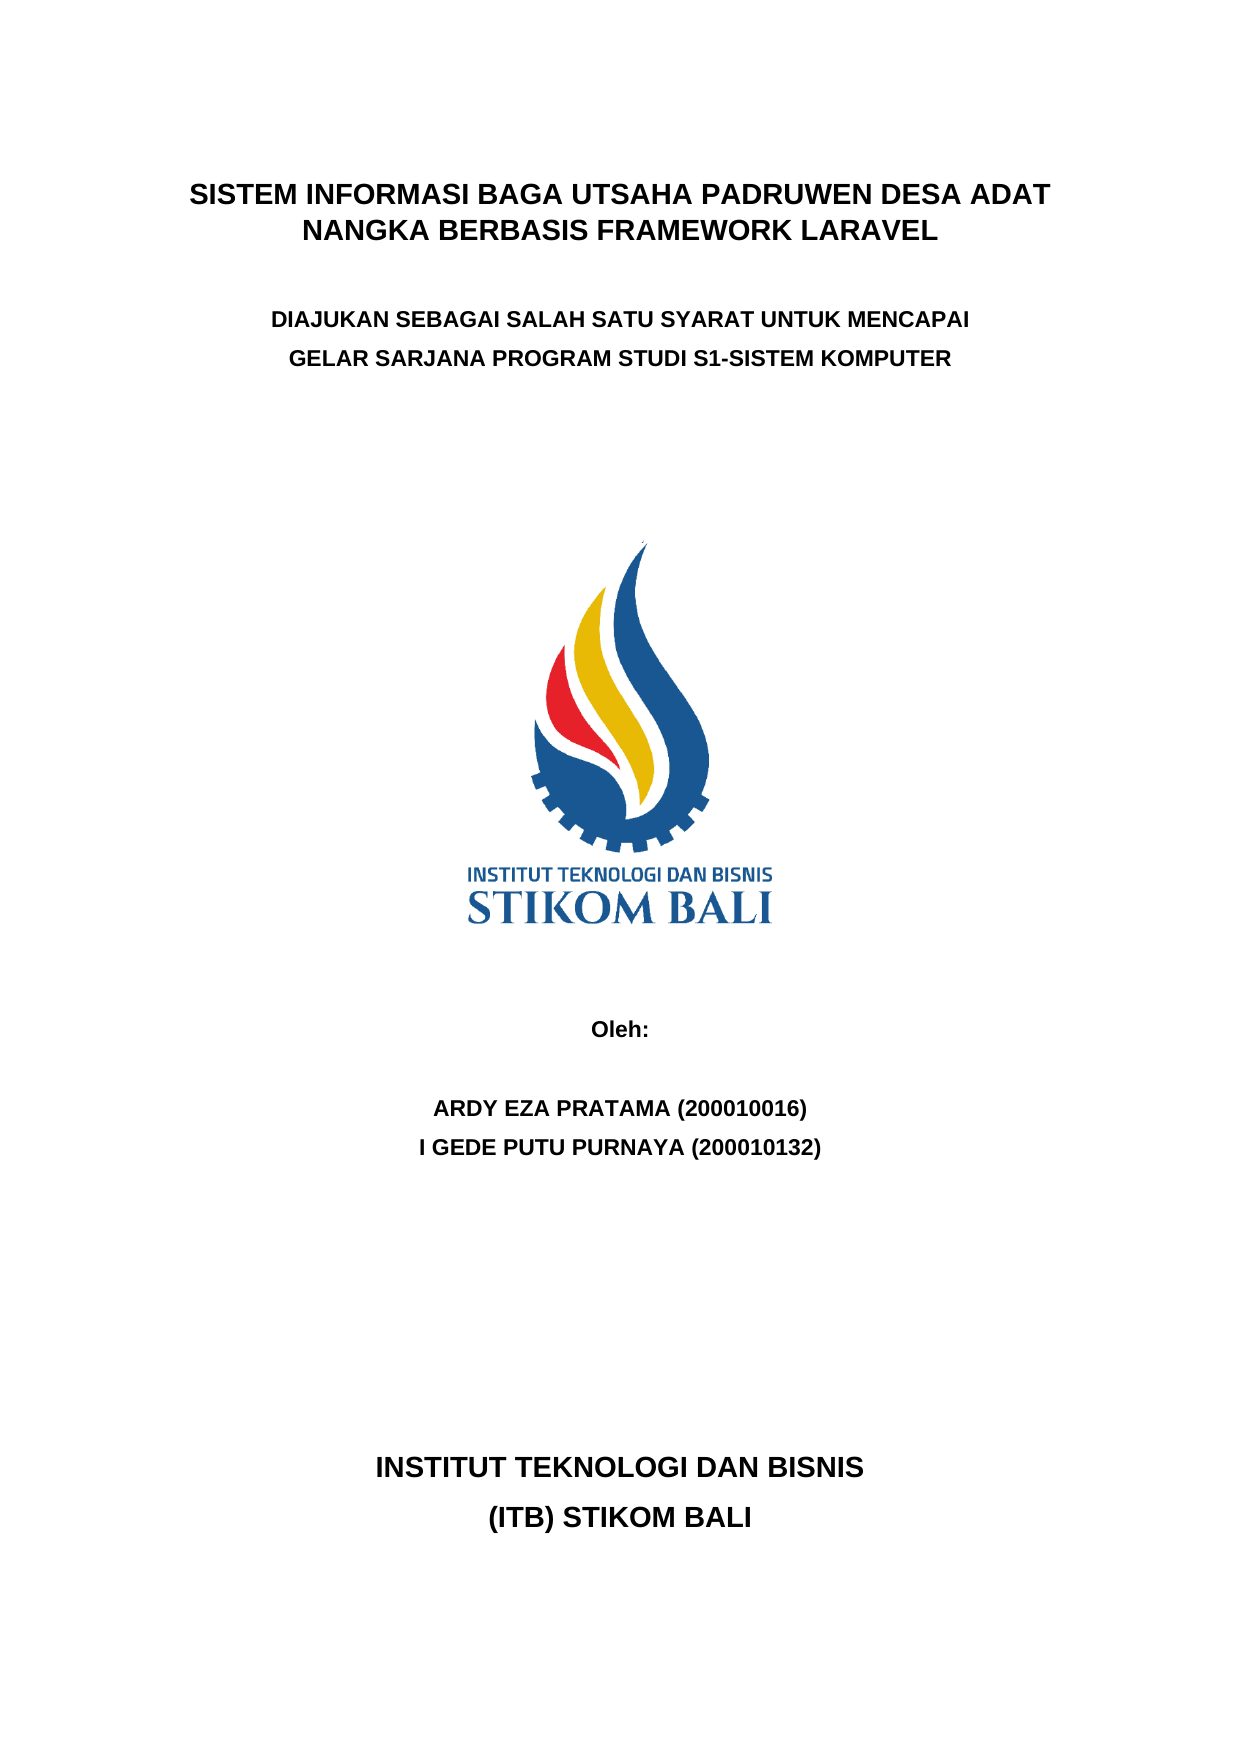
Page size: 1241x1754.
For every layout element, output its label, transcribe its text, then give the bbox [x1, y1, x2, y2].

text SISTEM INFORMASI BAGA UTSAHA PADRUWEN DESA ADAT NANGKA BERBASIS FRAMEWORK LARAVEL [177, 177, 1063, 247]
text ARDY EZA PRATAMA (200010016) [177, 1094, 1063, 1121]
text I GEDE PUTU PURNAYA (200010132) [177, 1134, 1063, 1160]
text INSTITUT TEKNOLOGI DAN BISNIS [177, 1450, 1063, 1483]
text Oleh: [177, 1016, 1063, 1042]
text GELAR SARJANA PROGRAM STUDI S1-SISTEM KOMPUTER [177, 345, 1063, 371]
text DIAJUKAN SEBAGAI SALAH SATU SYARAT UNTUK MENCAPAI [177, 306, 1063, 332]
text (ITB) STIKOM BALI [177, 1500, 1063, 1534]
picture [468, 540, 772, 924]
